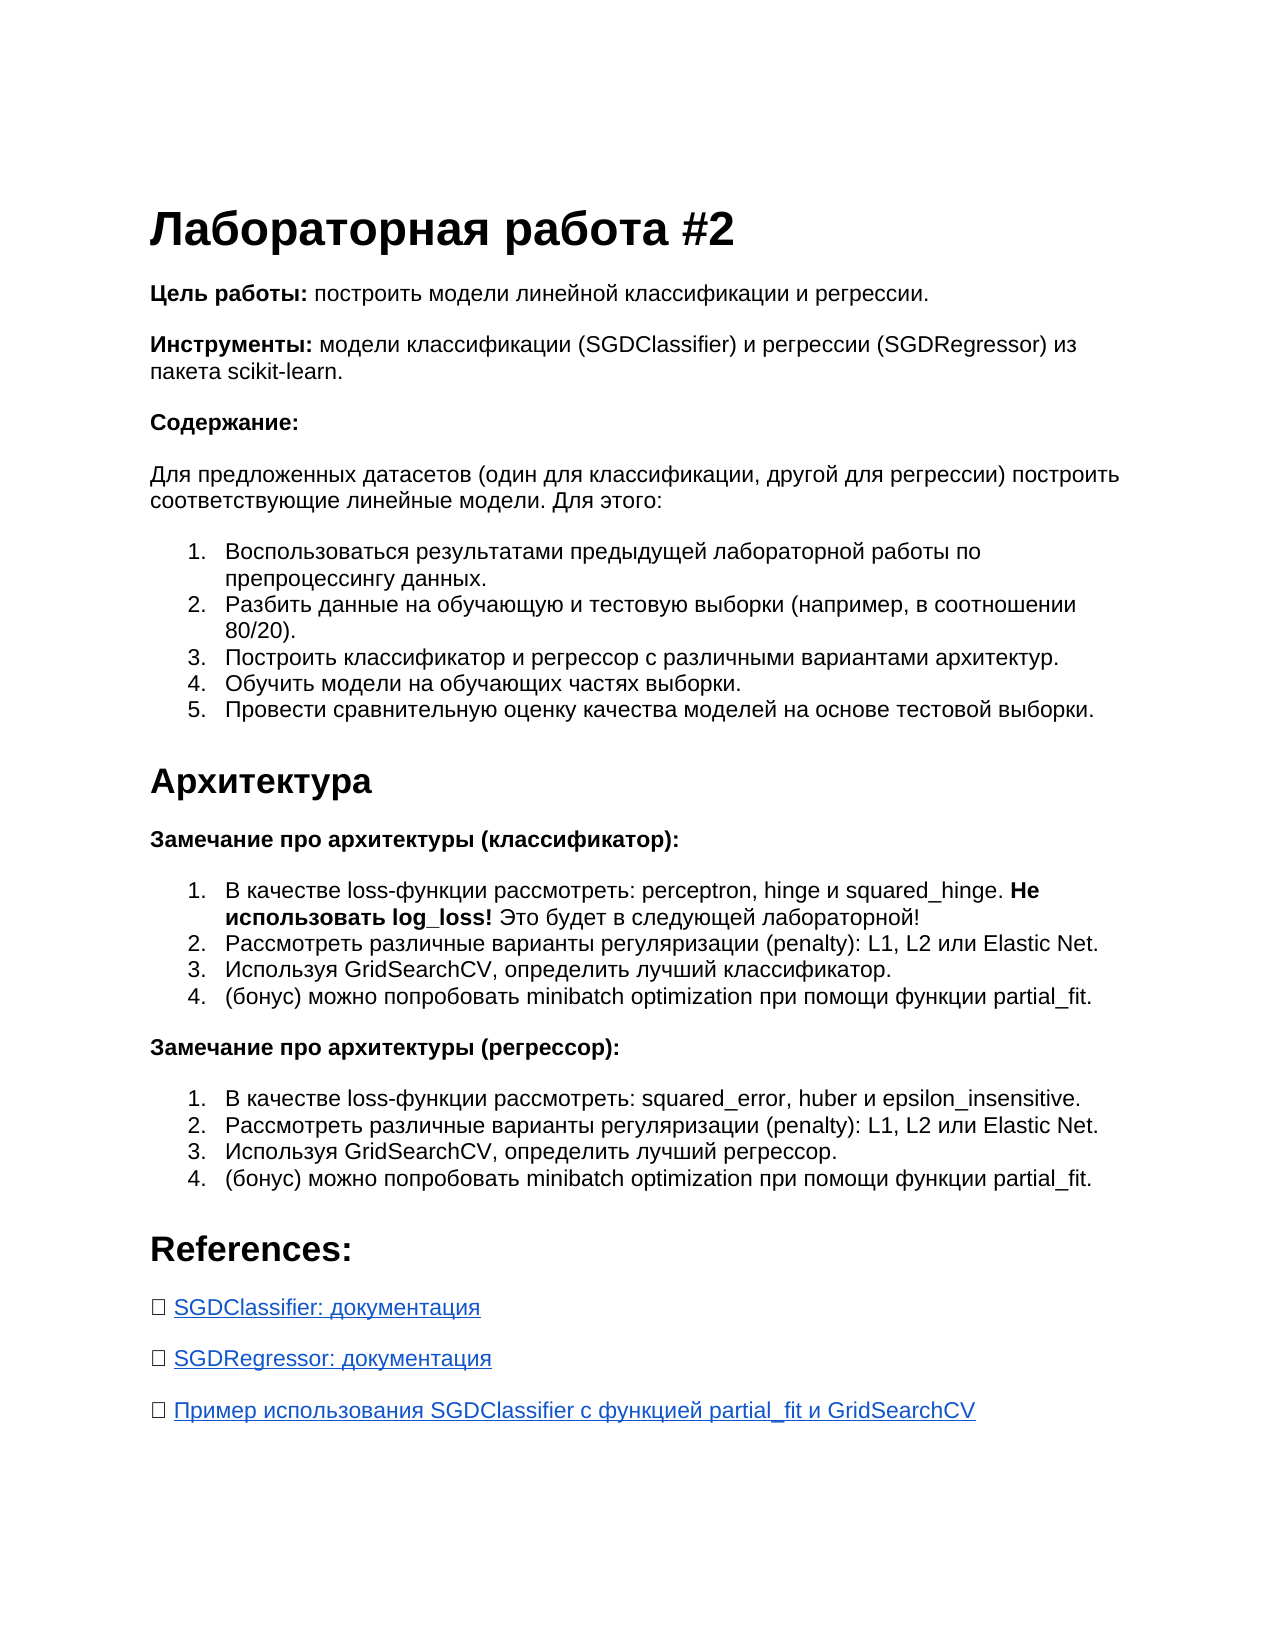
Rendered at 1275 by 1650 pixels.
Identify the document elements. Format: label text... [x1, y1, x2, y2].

text Замечание про архитектуры (классификатор): [150, 826, 1125, 852]
subtitle References: [150, 1228, 1125, 1269]
list Обучить модели на обучающих частях выборки. [187, 670, 1125, 696]
list (бонус) можно попробовать minibatch optimization при помощи функции partial_fit. [187, 983, 1125, 1009]
text Цель работы: построить модели линейной классификации и регрессии. [150, 280, 1125, 306]
text Для предложенных датасетов (один для классификации, другой для регрессии) построить соответствующие линейные модели. Для этого: [150, 461, 1125, 513]
text Инструменты: модели классификации (SGDClassifier) и регрессии (SGDRegressor) из пакета scikit-learn. [150, 331, 1125, 384]
list Используя GridSearchCV, определить лучший классификатор. [187, 956, 1125, 983]
text Замечание про архитектуры (регрессор): [150, 1034, 1125, 1060]
text Содержание: [150, 409, 1125, 436]
list Воспользоваться результатами предыдущей лабораторной работы по препроцессингу данных. [187, 538, 1125, 591]
text 🔗 Пример использования SGDClassifier с функцией partial_fit и GridSearchCV [150, 1397, 1125, 1423]
subtitle Архитектура [150, 760, 1125, 801]
list В качестве loss-функции рассмотреть: perceptron, hinge и squared_hinge. Не использовать log_loss! Это будет в следующей лабораторной! [187, 877, 1125, 930]
list (бонус) можно попробовать minibatch optimization при помощи функции partial_fit. [187, 1164, 1125, 1191]
text 🔗 SGDClassifier: документация [150, 1294, 1125, 1320]
subtitle Лабораторная работа #2 [150, 200, 1125, 255]
text 🔗 SGDRegressor: документация [150, 1345, 1125, 1372]
list Рассмотреть различные варианты регуляризации (penalty): L1, L2 или Elastic Net. [187, 1112, 1125, 1138]
list Построить классификатор и регрессор с различными вариантами архитектур. [187, 644, 1125, 670]
list Рассмотреть различные варианты регуляризации (penalty): L1, L2 или Elastic Net. [187, 930, 1125, 956]
list Разбить данные на обучающую и тестовую выборки (например, в соотношении 80/20). [187, 591, 1125, 644]
list Провести сравнительную оценку качества моделей на основе тестовой выборки. [187, 696, 1125, 723]
list В качестве loss-функции рассмотреть: squared_error, huber и epsilon_insensitive. [187, 1085, 1125, 1112]
list Используя GridSearchCV, определить лучший регрессор. [187, 1138, 1125, 1164]
